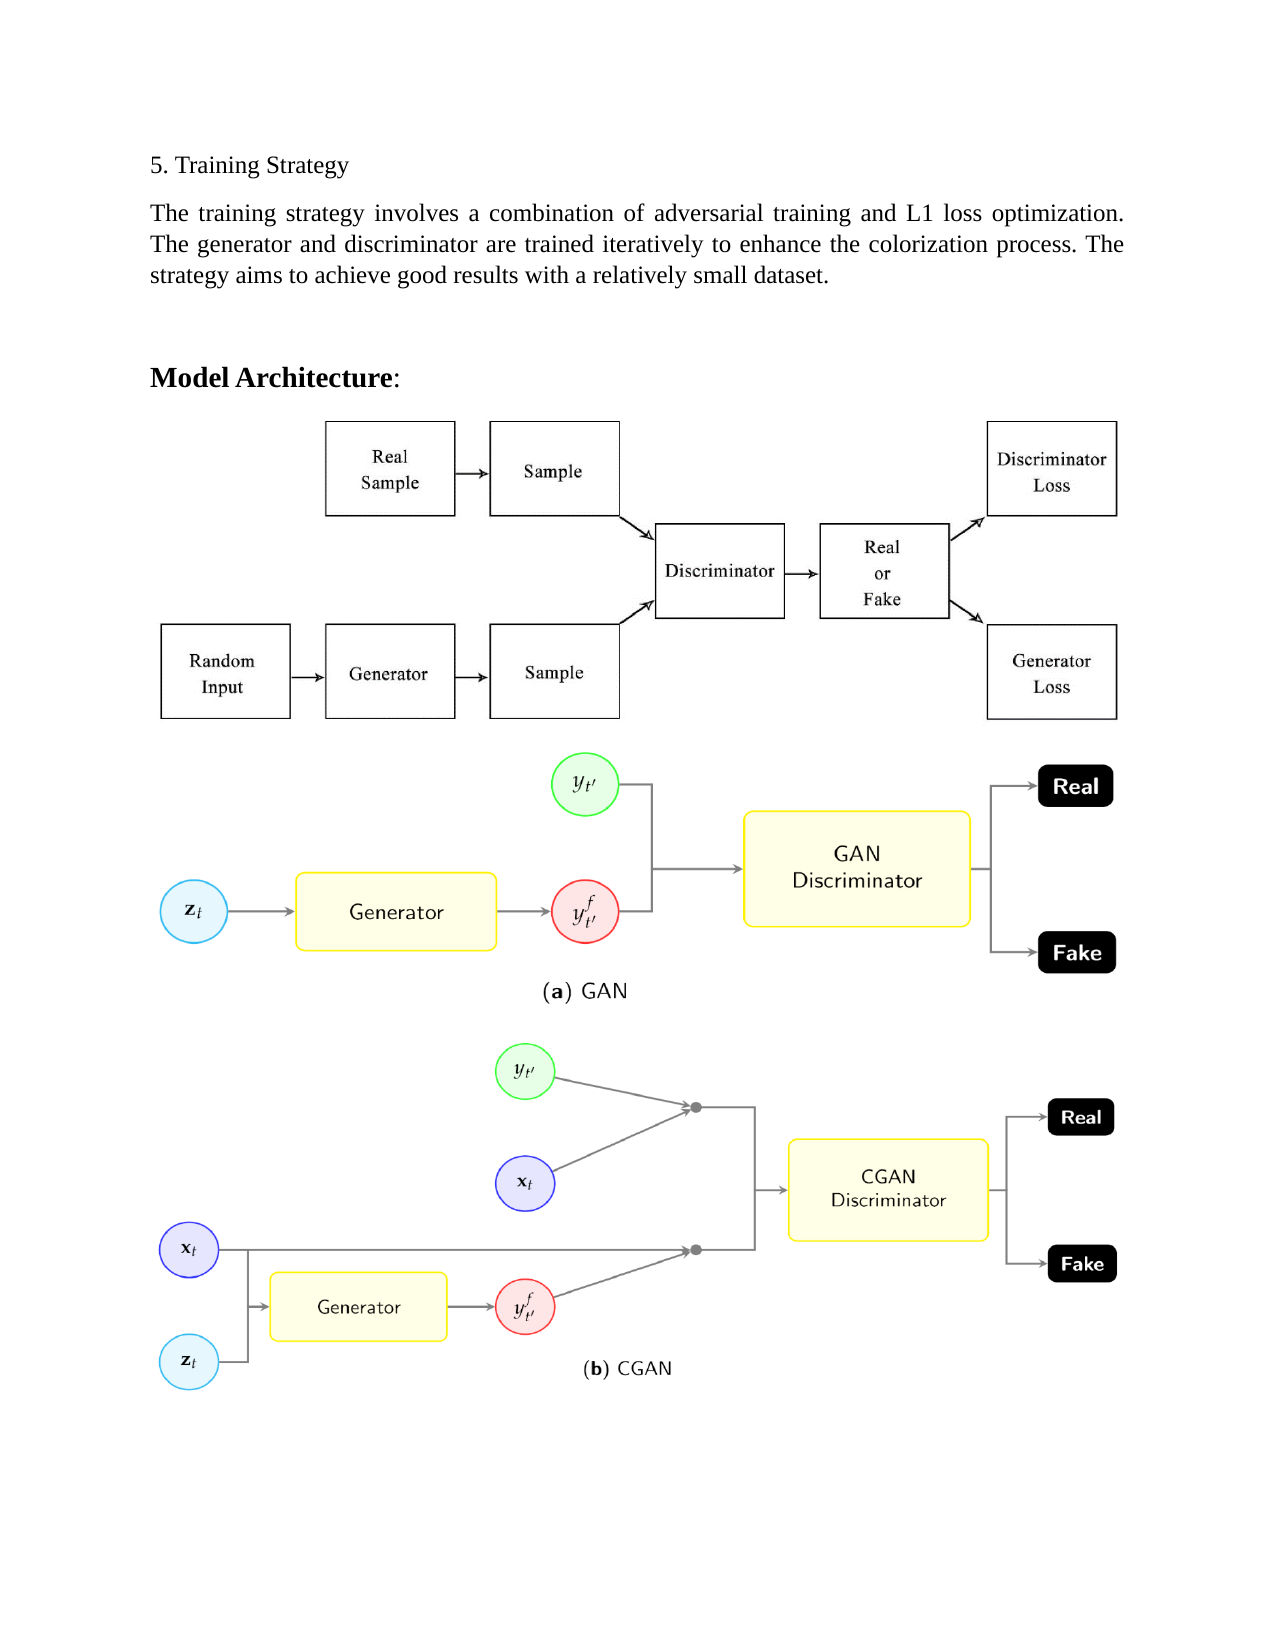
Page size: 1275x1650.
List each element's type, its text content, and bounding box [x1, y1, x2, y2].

picture [150, 747, 1125, 1398]
text Model Architecture: [150, 360, 1125, 394]
text 5. Training Strategy [150, 150, 1125, 179]
text The training strategy involves a combination of adversarial training and L1 loss optimization. The generator and discriminator are trained iteratively to enhance the colorization process. The strategy aims to achieve good results with a relatively small dataset. [150, 198, 1125, 288]
picture [150, 413, 1125, 729]
